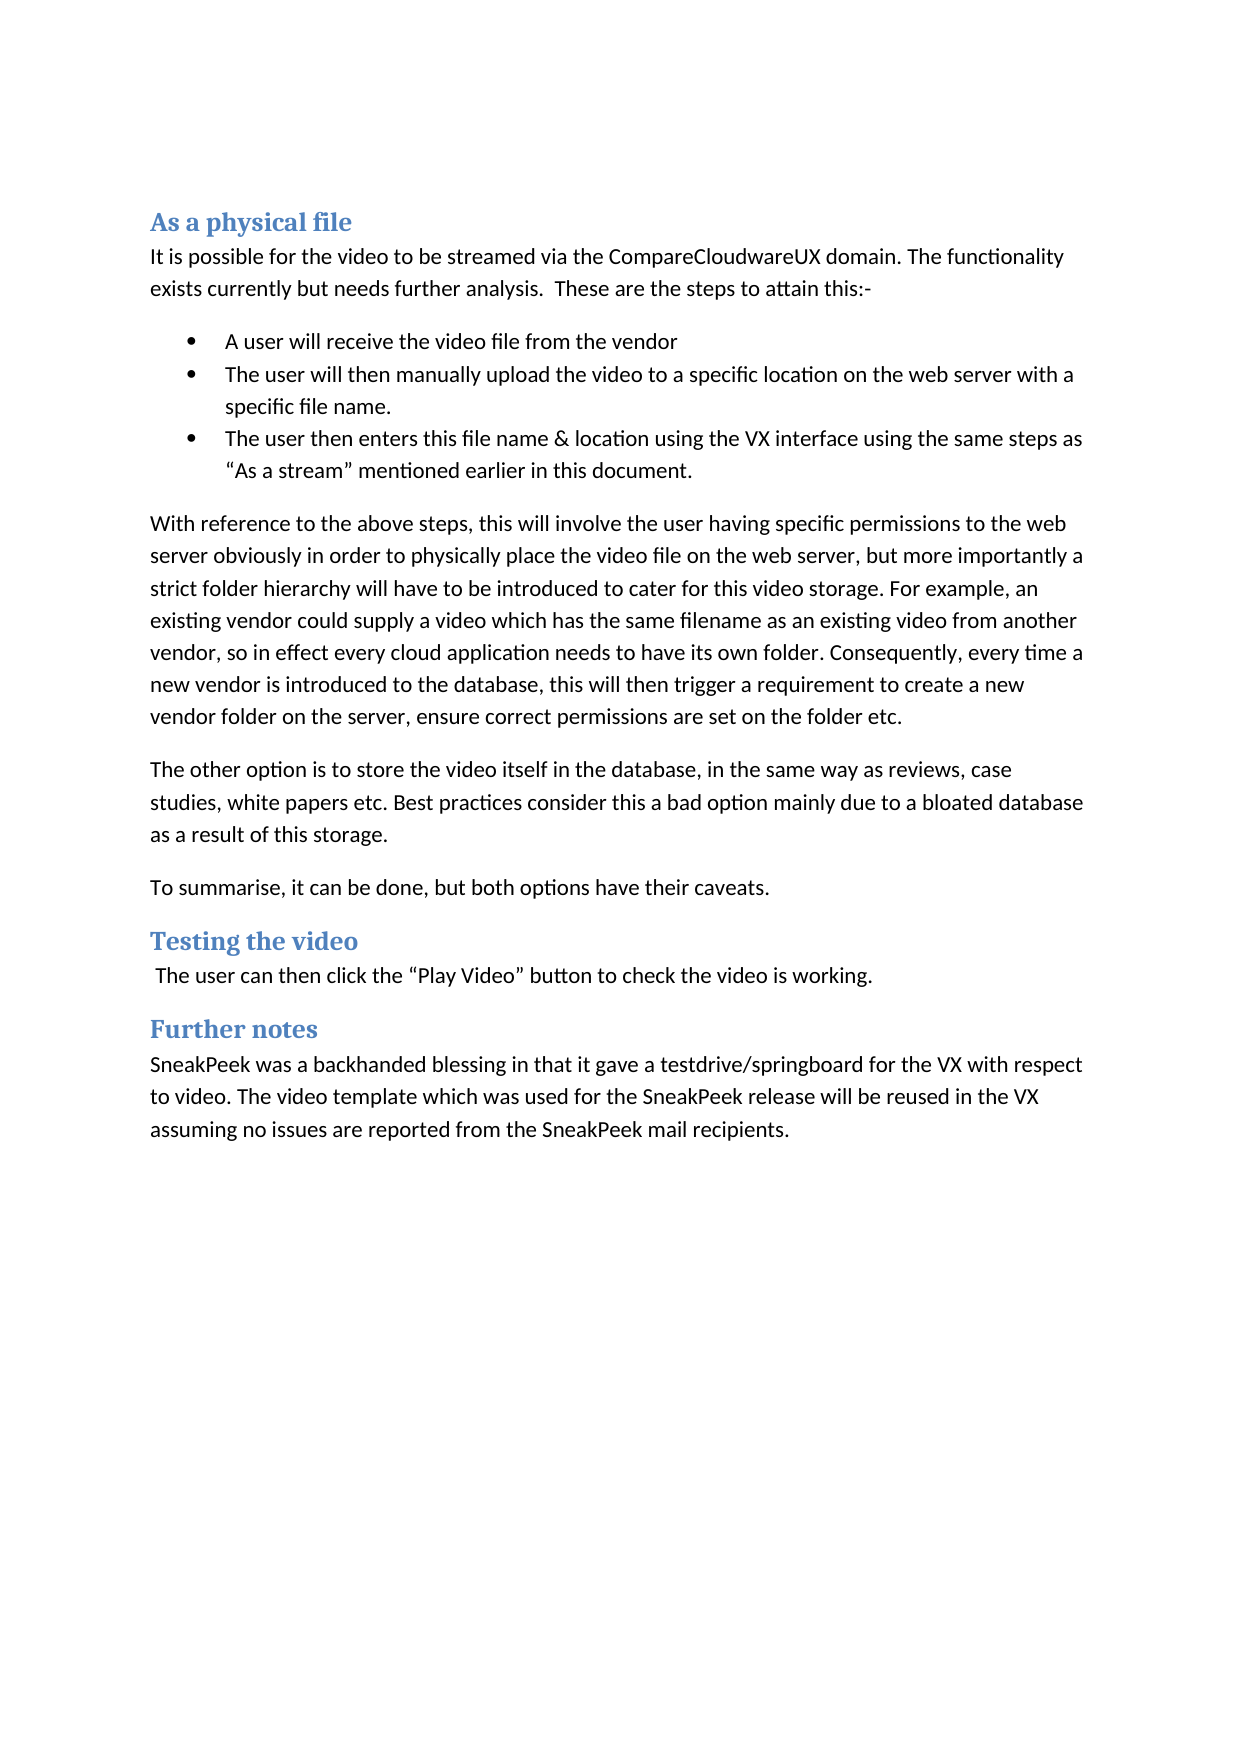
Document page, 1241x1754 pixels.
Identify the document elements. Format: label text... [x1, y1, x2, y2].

text To summarise, it can be done, but both options have their caveats. [150, 873, 1090, 901]
list The user will then manually upload the video to a specific location on the web server with a specific file name. [187, 360, 1090, 420]
subtitle As a physical file [150, 207, 1090, 238]
text The other option is to store the video itself in the database, in the same way as reviews, case studies, white papers etc. Best practices consider this a bad option mainly due to a bloated database as a result of this storage. [150, 755, 1090, 848]
subtitle Testing the video [150, 926, 1090, 957]
text With reference to the above steps, this will involve the user having specific permissions to the web server obviously in order to physically place the video file on the web server, but more importantly a strict folder hierarchy will have to be introduced to cater for this video storage. For example, an existing vendor could supply a video which has the same filename as an existing video from another vendor, so in effect every cloud application needs to have its own folder. Consequently, every time a new vendor is introduced to the database, this will then trigger a requirement to create a new vendor folder on the server, ensure correct permissions are set on the folder etc. [150, 509, 1090, 730]
list The user then enters this file name & location using the VX interface using the same steps as “As a stream” mentioned earlier in this document. [187, 424, 1090, 484]
subtitle Further notes [150, 1014, 1090, 1046]
text The user can then click the “Play Video” button to check the video is working. [150, 962, 1090, 989]
text It is possible for the video to be streamed via the CompareCloudwareUX domain. The functionality exists currently but needs further analysis. These are the steps to attain this:- [150, 242, 1090, 302]
text SneakPeek was a backhanded blessing in that it gave a testdrive/springboard for the VX with respect to video. The video template which was used for the SneakPeek release will be reused in the VX assuming no issues are reported from the SneakPeek mail recipients. [150, 1050, 1090, 1143]
list A user will receive the video file from the vendor [187, 327, 1090, 356]
